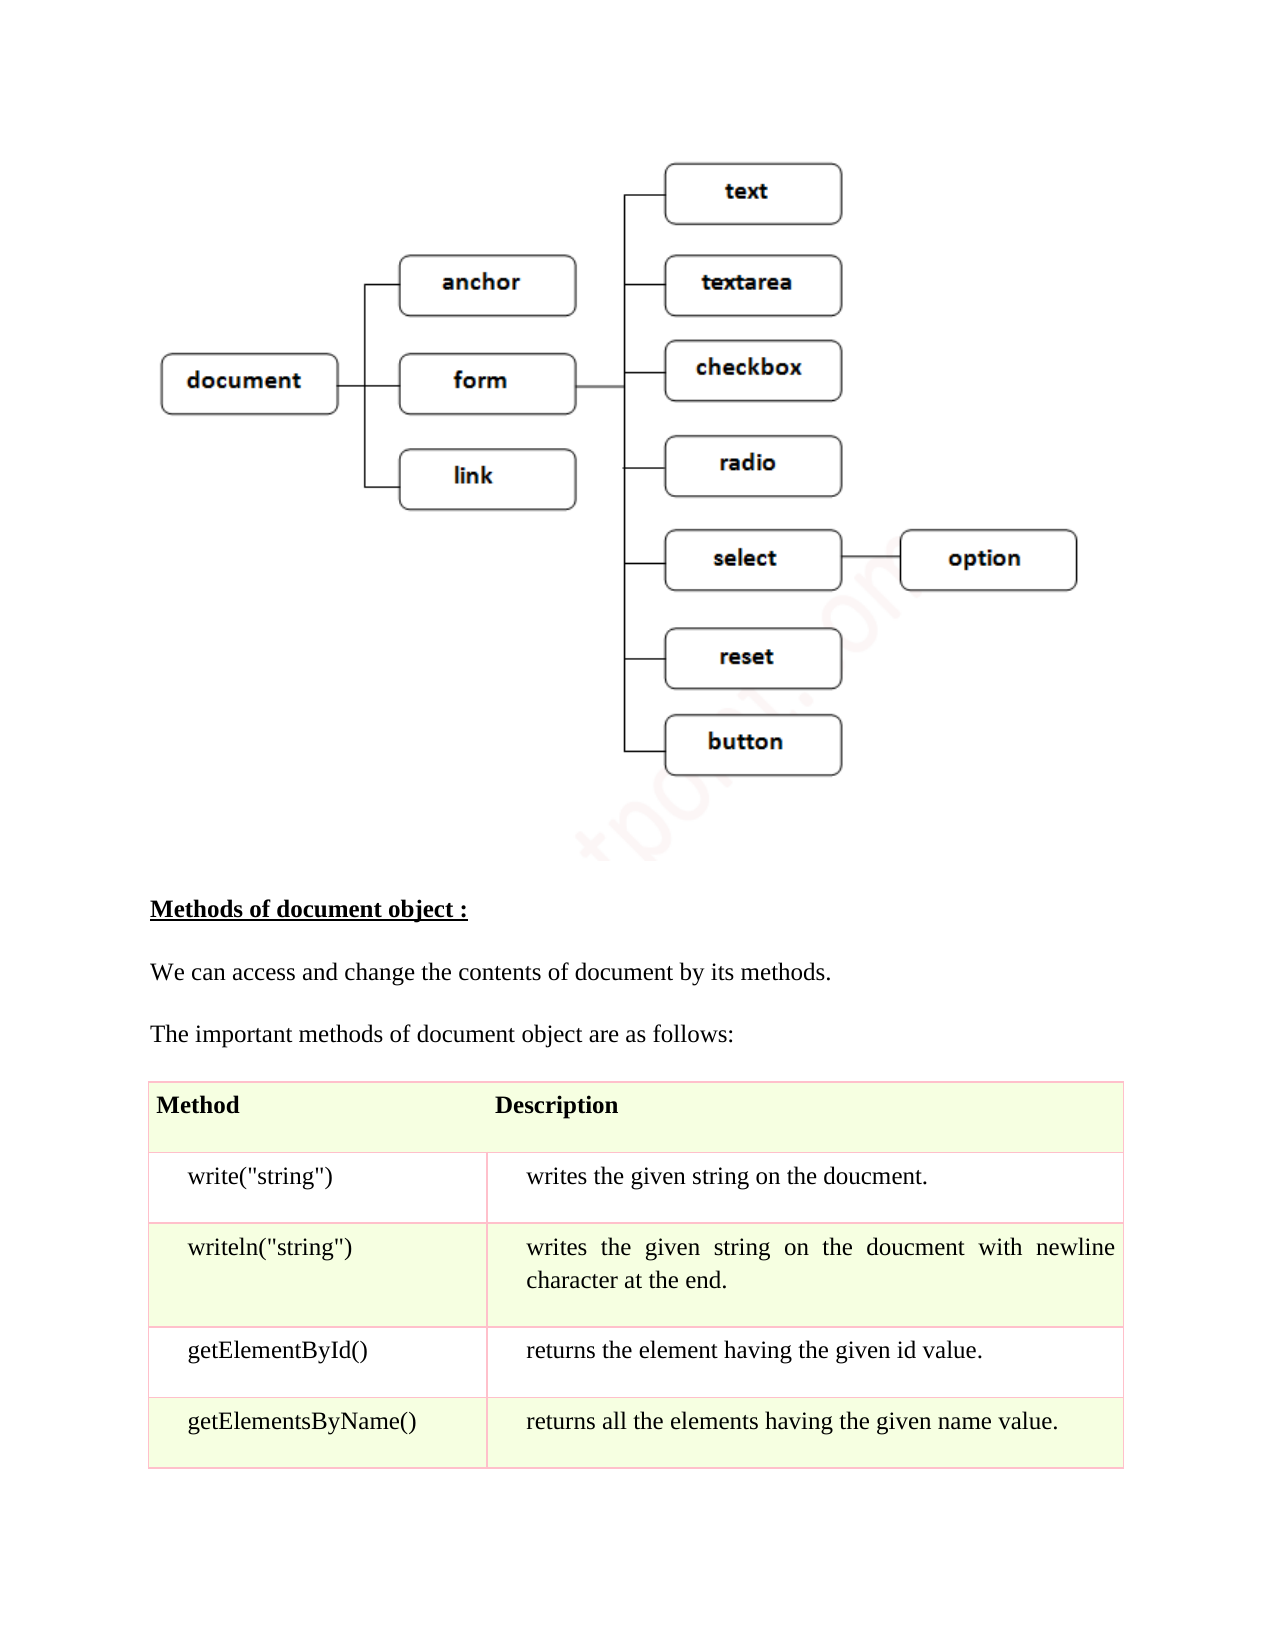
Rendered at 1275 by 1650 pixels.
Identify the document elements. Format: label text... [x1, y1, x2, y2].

text The important methods of document object are as follows: [150, 1019, 1125, 1048]
table_header Method [149, 1083, 487, 1152]
table_cell write("string") [149, 1153, 486, 1222]
table_header Description [487, 1083, 1123, 1152]
table_cell getElementsByName() [149, 1398, 486, 1467]
picture [150, 150, 1125, 861]
table_cell writeln("string") [149, 1224, 486, 1326]
table_cell writes the given string on the doucment. [488, 1153, 1123, 1222]
table_cell getElementById() [149, 1328, 486, 1397]
table_cell returns all the elements having the given name value. [488, 1398, 1123, 1467]
text We can access and change the contents of document by its methods. [150, 957, 1125, 985]
table_cell returns the element having the given id value. [488, 1328, 1123, 1397]
subtitle Methods of document object : [150, 894, 1125, 923]
table_cell writes the given string on the doucment with newline character at the end. [488, 1224, 1123, 1326]
